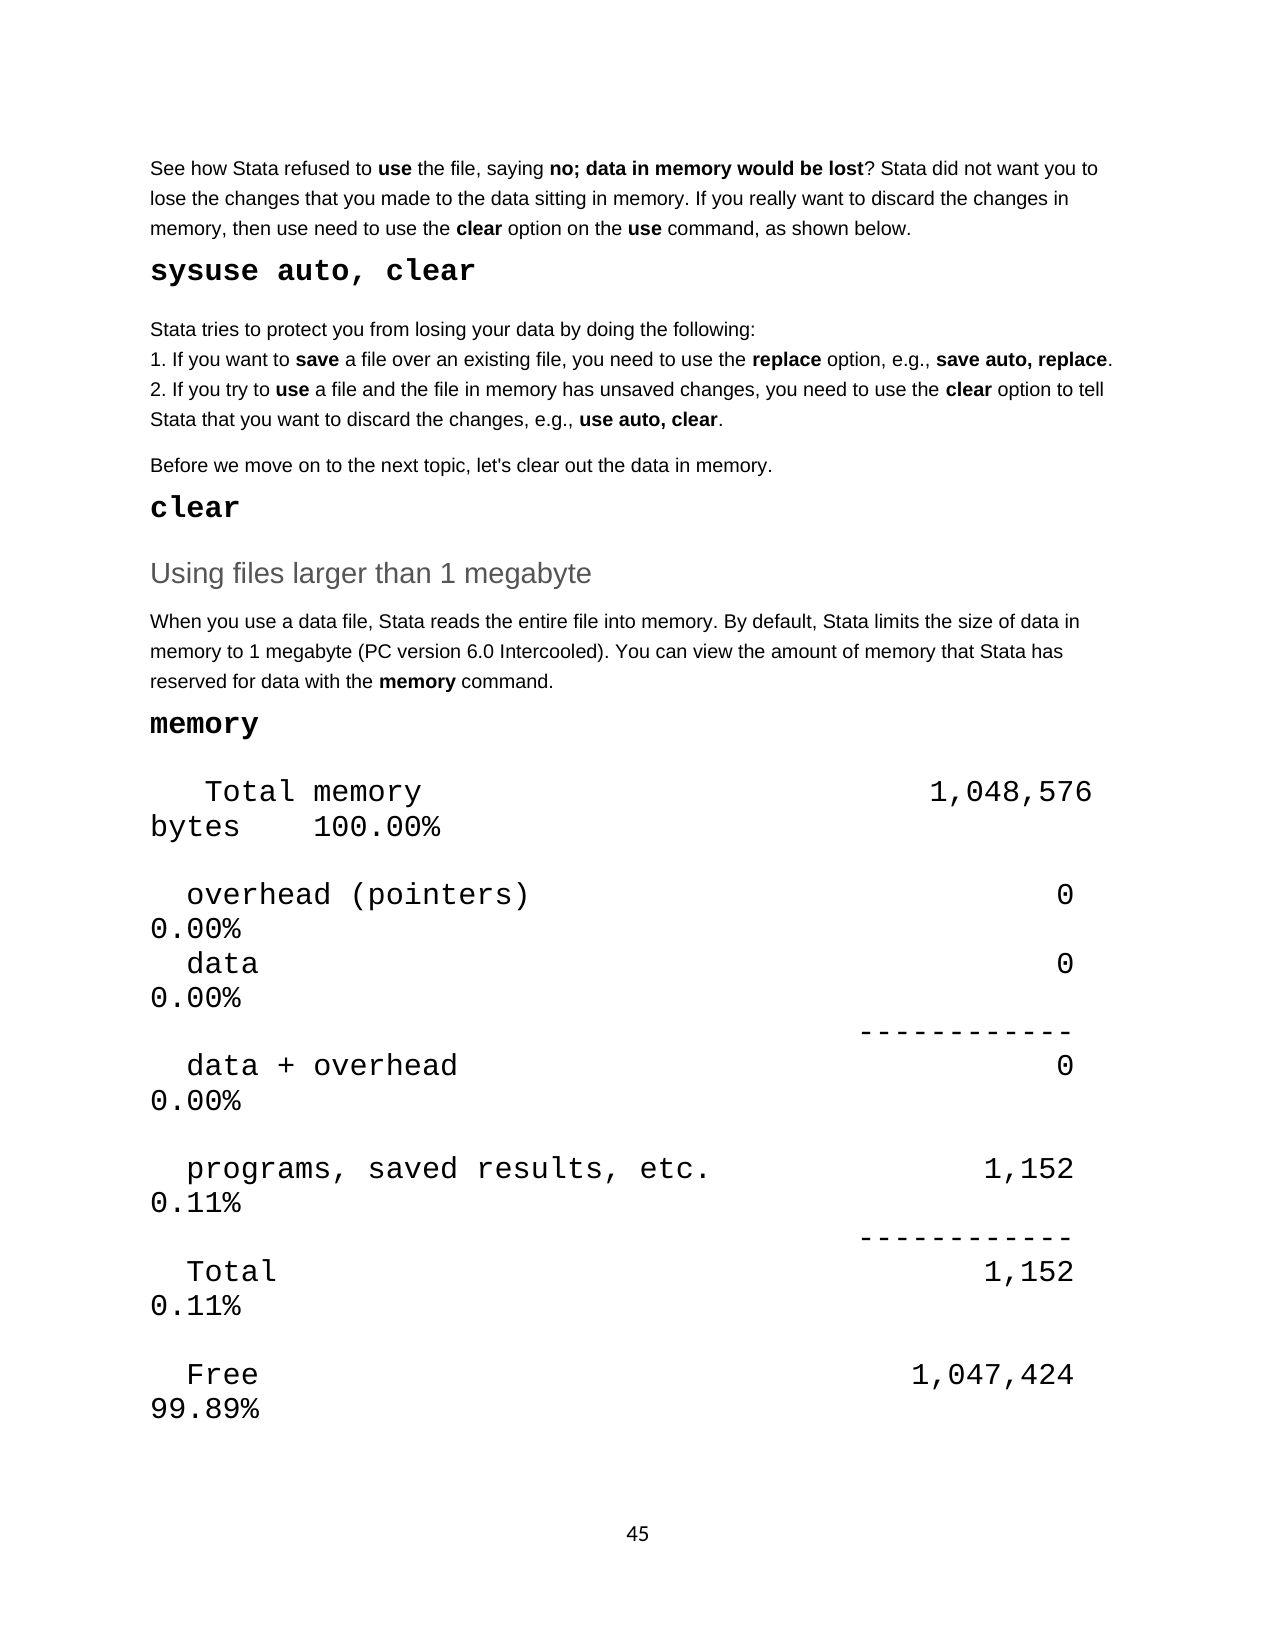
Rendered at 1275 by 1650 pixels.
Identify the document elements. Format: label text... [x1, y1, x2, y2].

text See how Stata refused to use the file, saying no; data in memory would be lost? Stata did not want you to lose the changes that you made to the data sitting in memory. If you really want to discard the changes in memory, then use need to use the clear option on the use command, as shown below. [150, 150, 1125, 240]
text ------------ [150, 1222, 1125, 1256]
text programs, saved results, etc. 1,152 0.11% [150, 1153, 1125, 1222]
text Using files larger than 1 megabyte [150, 556, 1125, 590]
text Free 1,047,424 99.89% [150, 1359, 1125, 1428]
text ------------ [150, 1016, 1125, 1051]
text clear [150, 492, 1125, 526]
text Stata tries to protect you from losing your data by doing the following: 1. If you want to save a file over an existing file, you need to use the replace option, e.g., save auto, replace. 2. If you try to use a file and the file in memory has unsaved changes, you need to use the clear option to tell Stata that you want to discard the changes, e.g., use auto, clear. [150, 311, 1125, 431]
text data 0 0.00% [150, 948, 1125, 1016]
text memory [150, 708, 1125, 742]
text Before we move on to the next topic, let's clear out the data in memory. [150, 446, 1125, 476]
text data + overhead 0 0.00% [150, 1051, 1125, 1119]
text When you use a data file, Stata reads the entire file into memory. By default, Stata limits the size of data in memory to 1 megabyte (PC version 6.0 Intercooled). You can view the amount of memory that Stata has reserved for data with the memory command. [150, 602, 1125, 692]
text overhead (pointers) 0 0.00% [150, 879, 1125, 948]
text sysuse auto, clear [150, 256, 1125, 290]
text Total memory 1,048,576 bytes 100.00% [150, 776, 1125, 845]
text Total 1,152 0.11% [150, 1256, 1125, 1325]
